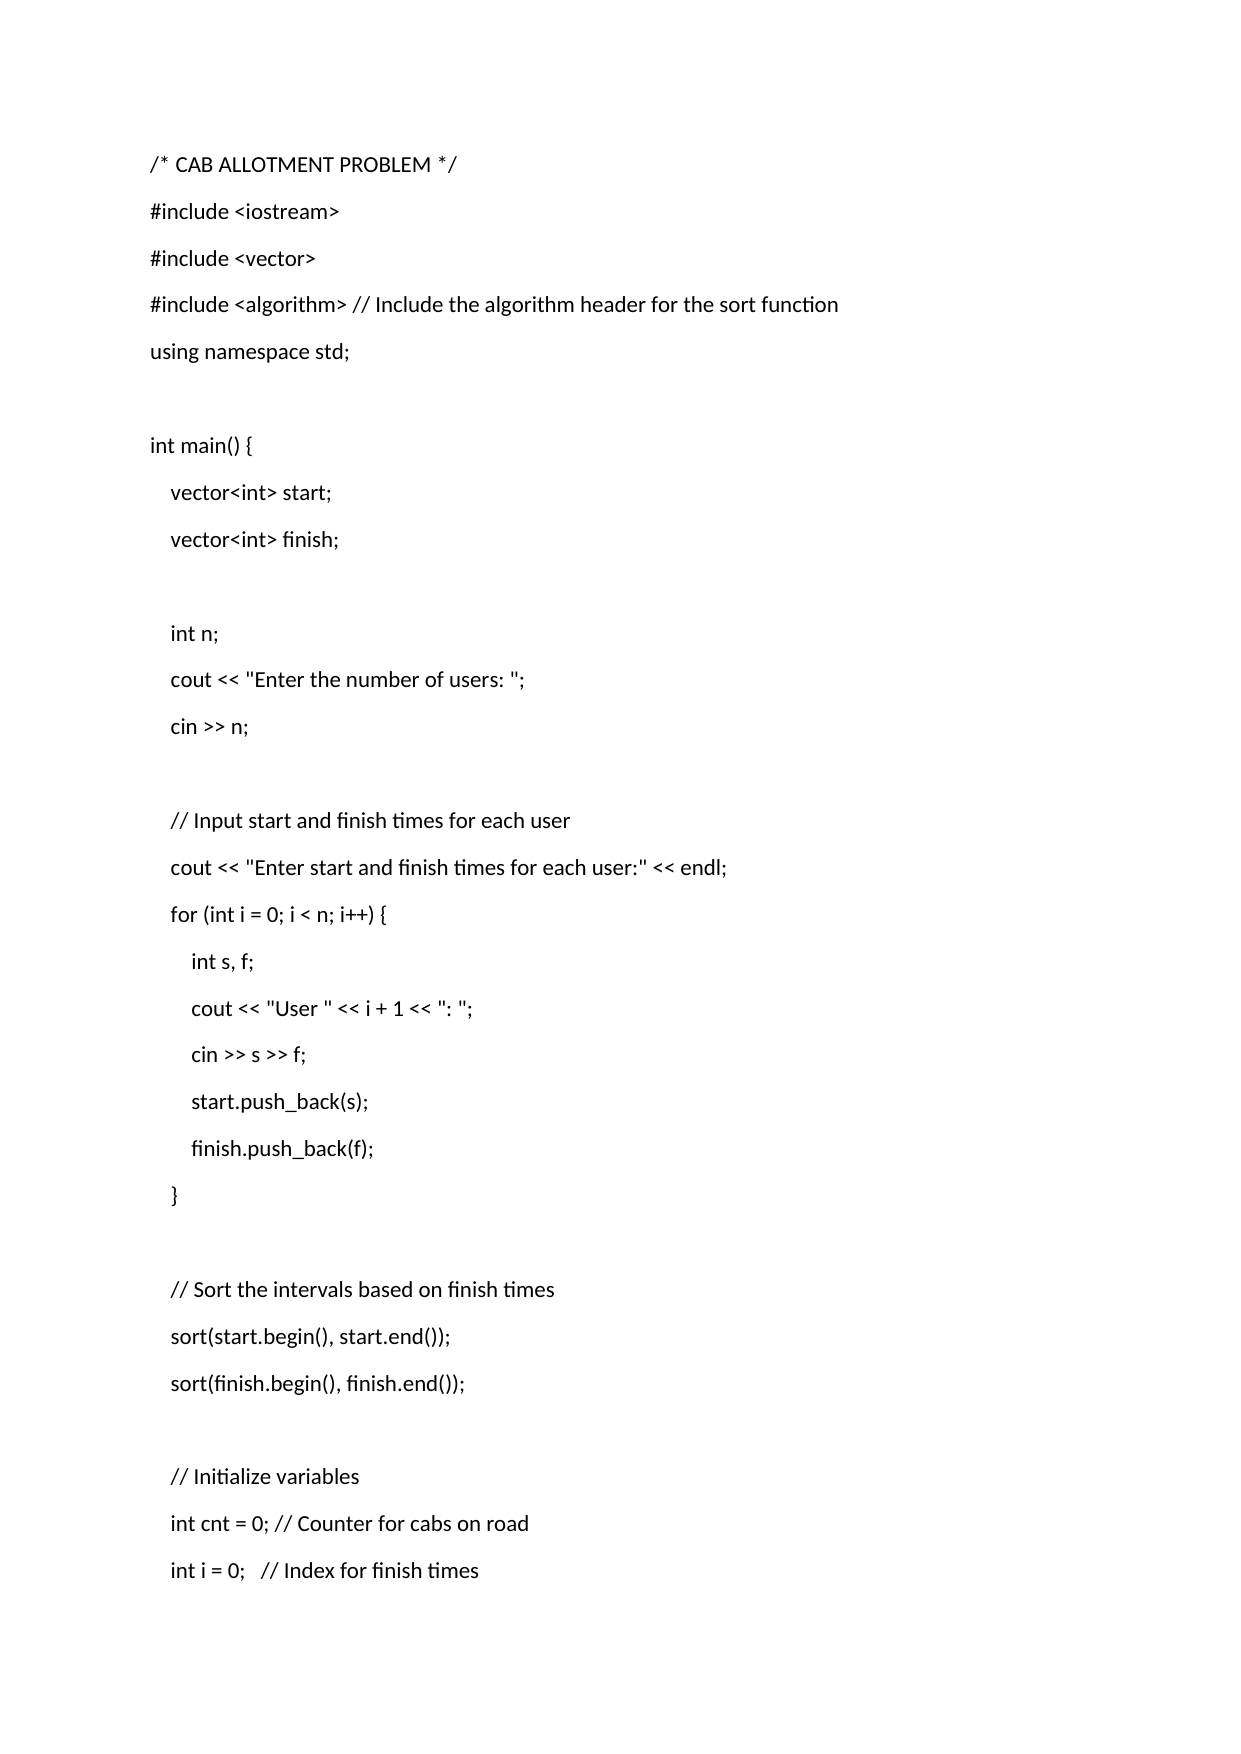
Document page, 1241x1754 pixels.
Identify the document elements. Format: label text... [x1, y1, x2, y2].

text #include <algorithm> // Include the algorithm header for the sort function [150, 291, 1090, 319]
text vector<int> finish; [150, 525, 1090, 553]
text cin >> n; [150, 712, 1090, 741]
text /* CAB ALLOTMENT PROBLEM */ [150, 150, 1090, 178]
text int cnt = 0; // Counter for cabs on road [150, 1509, 1090, 1537]
text int n; [150, 619, 1090, 647]
text cin >> s >> f; [150, 1041, 1090, 1069]
text // Input start and finish times for each user [150, 806, 1090, 834]
text finish.push_back(f); [150, 1134, 1090, 1162]
text // Sort the intervals based on finish times [150, 1275, 1090, 1303]
text } [150, 1181, 1090, 1209]
text sort(start.begin(), start.end()); [150, 1322, 1090, 1350]
text int main() { [150, 431, 1090, 459]
text cout << "Enter the number of users: "; [150, 666, 1090, 694]
text cout << "Enter start and finish times for each user:" << endl; [150, 853, 1090, 881]
text using namespace std; [150, 337, 1090, 366]
text sort(finish.begin(), finish.end()); [150, 1369, 1090, 1397]
text start.push_back(s); [150, 1087, 1090, 1116]
text for (int i = 0; i < n; i++) { [150, 900, 1090, 928]
text #include <iostream> [150, 197, 1090, 225]
text cout << "User " << i + 1 << ": "; [150, 994, 1090, 1022]
text #include <vector> [150, 244, 1090, 272]
text vector<int> start; [150, 478, 1090, 506]
text int i = 0; // Index for finish times [150, 1556, 1090, 1584]
text // Initialize variables [150, 1462, 1090, 1491]
text int s, f; [150, 947, 1090, 975]
